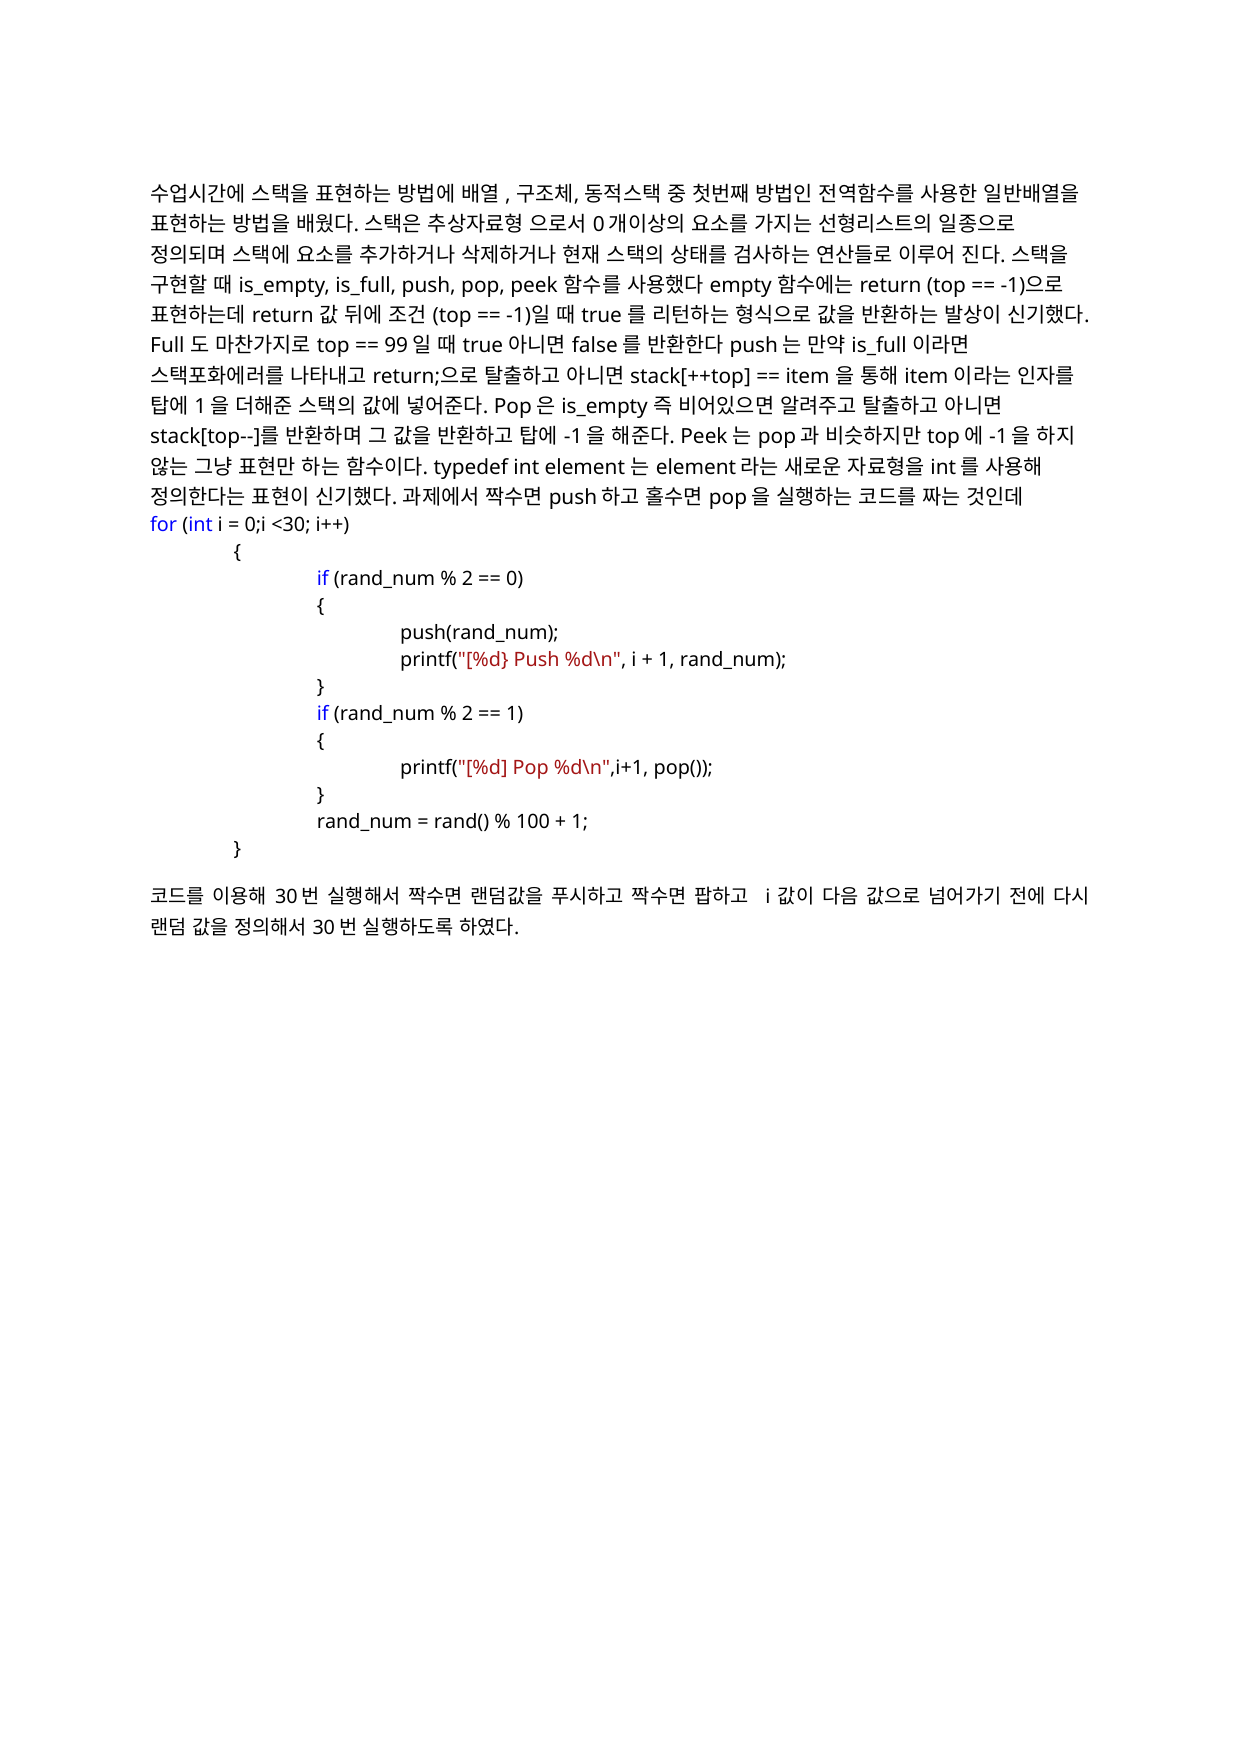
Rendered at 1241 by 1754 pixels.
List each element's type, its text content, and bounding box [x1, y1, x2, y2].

text } [150, 780, 1090, 807]
text 수업시간에 스택을 표현하는 방법에 배열 , 구조체, 동적스택 중 첫번째 방법인 전역함수를 사용한 일반배열을 표현하는 방법을 배웠다. 스택은 추상자료형 으로서 0개이상의 요소를 가지는 선형리스트의 일종으로 정의되며 스택에 요소를 추가하거나 삭제하거나 현재 스택의 상태를 검사하는 연산들로 이루어 진다. 스택을 구현할 때 is_empty, is_full, push, pop, peek 함수를 사용했다 empty 함수에는 return (top == -1)으로 표현하는데 return 값 뒤에 조건 (top == -1)일 때 true 를 리턴하는 형식으로 값을 반환하는 발상이 신기했다. Full 도 마찬가지로 top == 99일 때 true 아니면 false를 반환한다 push는 만약 is_full 이라면 스택포화에러를 나타내고 return;으로 탈출하고 아니면 stack[++top] == item 을 통해 item 이라는 인자를 탑에 1을 더해준 스택의 값에 넣어준다. Pop은 is_empty 즉 비어있으면 알려주고 탈출하고 아니면 stack[top--]를 반환하며 그 값을 반환하고 탑에 -1을 해준다. Peek 는 pop과 비슷하지만 top에 -1을 하지 않는 그냥 표현만 하는 함수이다. typedef int element 는 element라는 새로운 자료형을 int를 사용해 정의한다는 표현이 신기했다. 과제에서 짝수면 push하고 홀수면 pop을 실행하는 코드를 짜는 것인데 [150, 177, 1090, 511]
text printf("[%d] Pop %d\n",i+1, pop()); [150, 753, 1090, 780]
text { [150, 592, 1090, 618]
text push(rand_num); [150, 618, 1090, 646]
text } [150, 672, 1090, 699]
text if (rand_num % 2 == 1) [150, 699, 1090, 726]
text { [150, 538, 1090, 564]
text { [150, 726, 1090, 753]
text for (int i = 0;i <30; i++) [150, 511, 1090, 538]
text rand_num = rand() % 100 + 1; [150, 807, 1090, 834]
text printf("[%d} Push %d\n", i + 1, rand_num); [150, 646, 1090, 672]
text 코드를 이용해 30번 실행해서 짝수면 랜덤값을 푸시하고 짝수면 팝하고 i 값이 다음 값으로 넘어가기 전에 다시 랜덤 값을 정의해서 30번 실행하도록 하였다. [150, 880, 1090, 940]
text if (rand_num % 2 == 0) [150, 564, 1090, 592]
text } [150, 834, 1090, 861]
